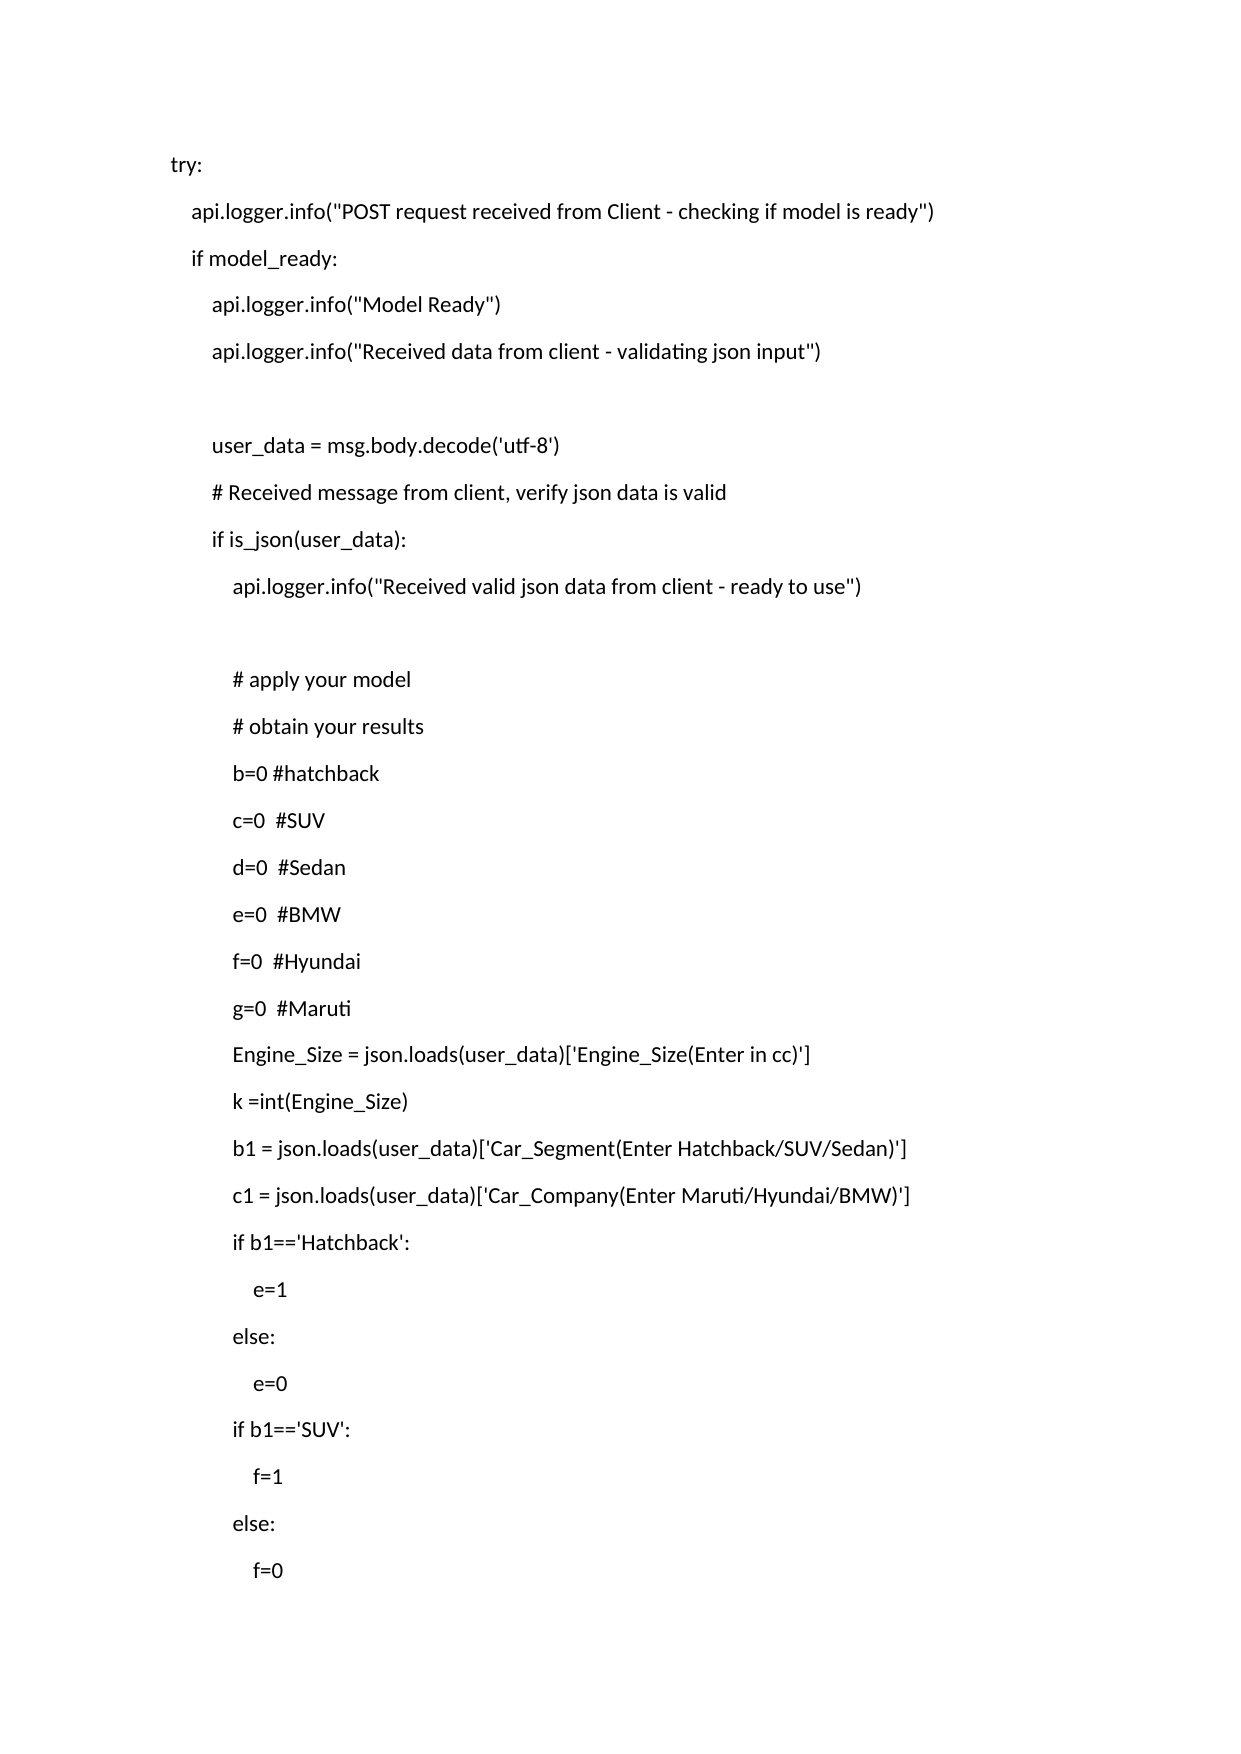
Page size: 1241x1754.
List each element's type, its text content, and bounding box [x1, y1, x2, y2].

text api.logger.info("Received data from client - validating json input") [150, 337, 1090, 366]
text f=1 [150, 1462, 1090, 1491]
text g=0 #Maruti [150, 994, 1090, 1022]
text c1 = json.loads(user_data)['Car_Company(Enter Maruti/Hyundai/BMW)'] [150, 1181, 1090, 1209]
text b1 = json.loads(user_data)['Car_Segment(Enter Hatchback/SUV/Sedan)'] [150, 1134, 1090, 1162]
text e=1 [150, 1275, 1090, 1303]
text Engine_Size = json.loads(user_data)['Engine_Size(Enter in cc)'] [150, 1041, 1090, 1069]
text if is_json(user_data): [150, 525, 1090, 553]
text f=0 #Hyundai [150, 947, 1090, 975]
text d=0 #Sedan [150, 853, 1090, 881]
text else: [150, 1322, 1090, 1350]
text else: [150, 1509, 1090, 1537]
text b=0 #hatchback [150, 759, 1090, 787]
text f=0 [150, 1556, 1090, 1584]
text try: [150, 150, 1090, 178]
text # obtain your results [150, 712, 1090, 741]
text api.logger.info("Model Ready") [150, 291, 1090, 319]
text k =int(Engine_Size) [150, 1087, 1090, 1116]
text e=0 [150, 1369, 1090, 1397]
text # Received message from client, verify json data is valid [150, 478, 1090, 506]
text e=0 #BMW [150, 900, 1090, 928]
text api.logger.info("POST request received from Client - checking if model is ready") [150, 197, 1090, 225]
text if b1=='Hatchback': [150, 1228, 1090, 1256]
text # apply your model [150, 666, 1090, 694]
text c=0 #SUV [150, 806, 1090, 834]
text if b1=='SUV': [150, 1416, 1090, 1444]
text user_data = msg.body.decode('utf-8') [150, 431, 1090, 459]
text if model_ready: [150, 244, 1090, 272]
text api.logger.info("Received valid json data from client - ready to use") [150, 572, 1090, 600]
